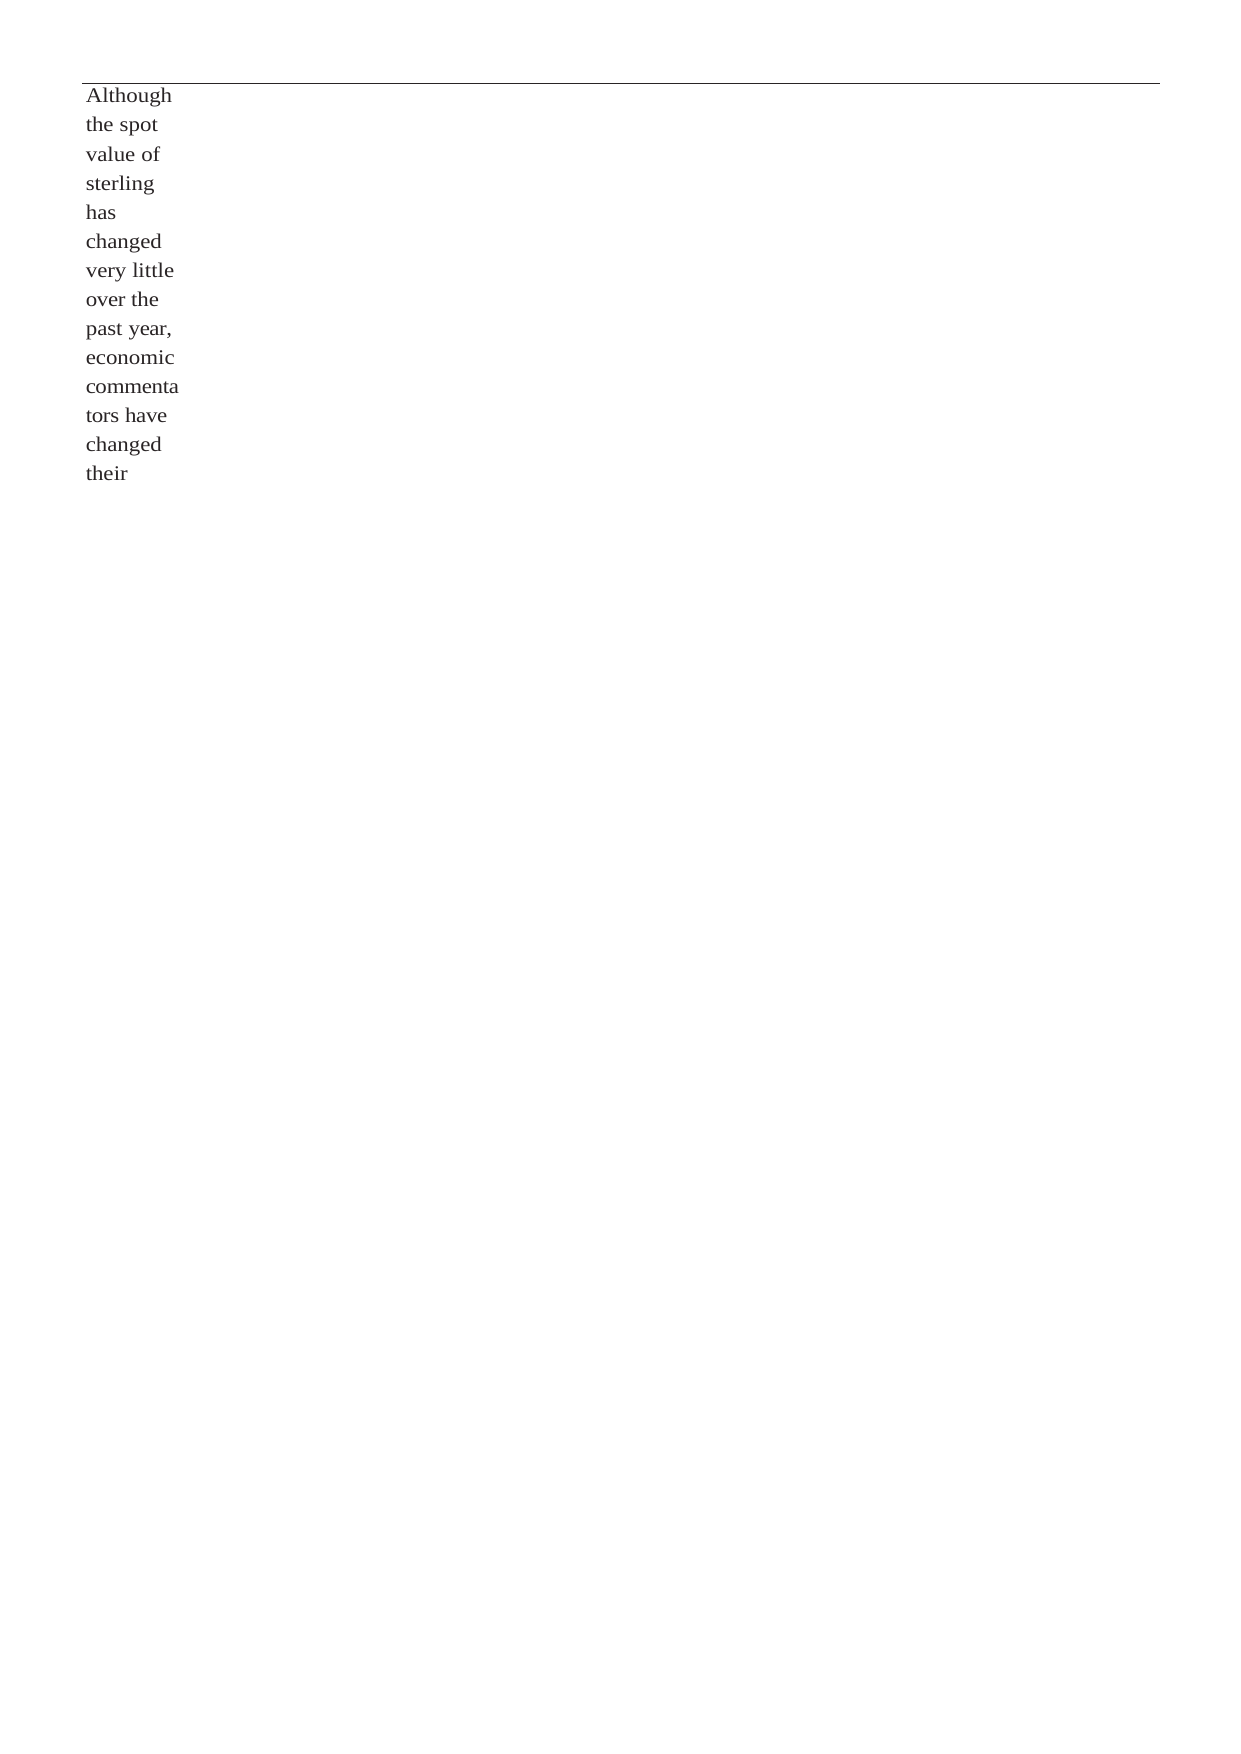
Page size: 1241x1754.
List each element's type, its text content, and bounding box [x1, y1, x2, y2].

text Although the spot value of sterling has changed very little over the past year, economic commentators have changed their [86, 83, 180, 485]
